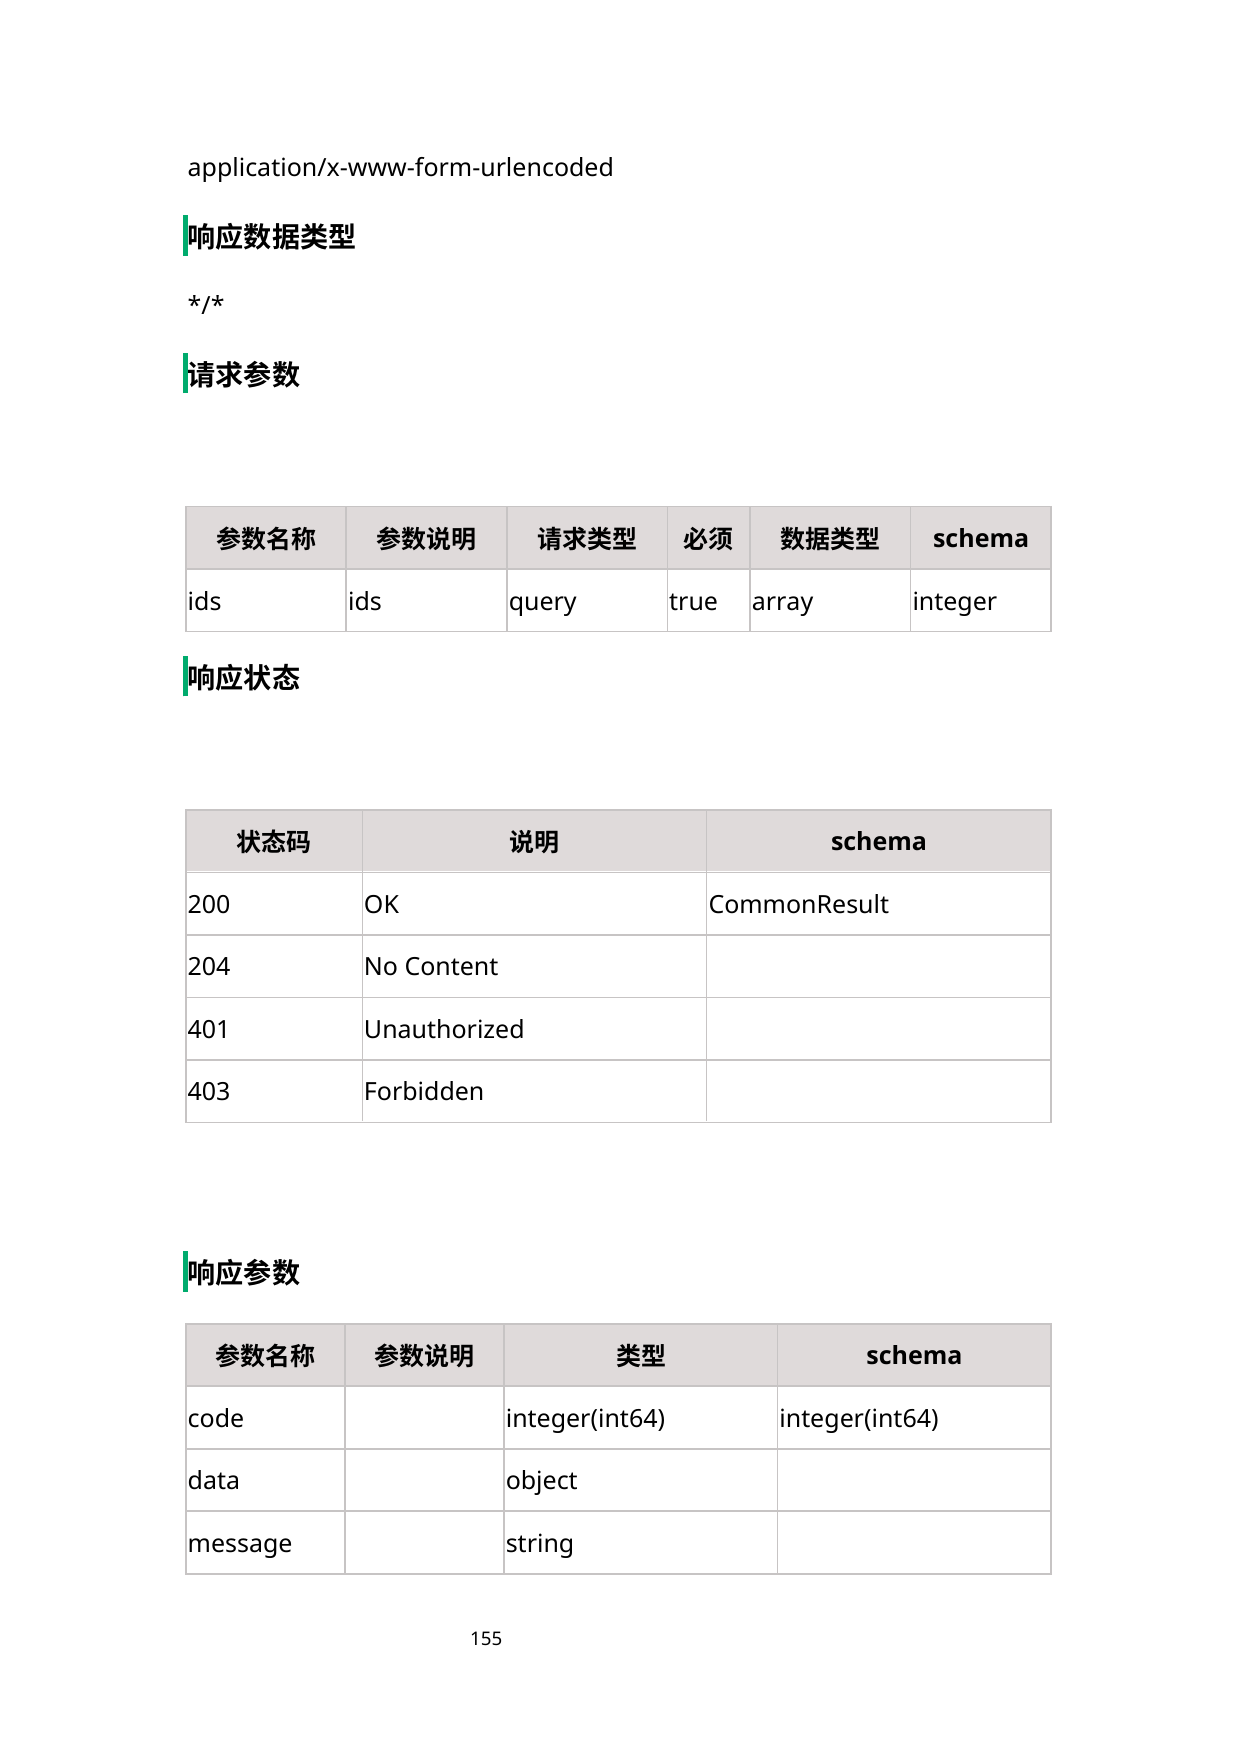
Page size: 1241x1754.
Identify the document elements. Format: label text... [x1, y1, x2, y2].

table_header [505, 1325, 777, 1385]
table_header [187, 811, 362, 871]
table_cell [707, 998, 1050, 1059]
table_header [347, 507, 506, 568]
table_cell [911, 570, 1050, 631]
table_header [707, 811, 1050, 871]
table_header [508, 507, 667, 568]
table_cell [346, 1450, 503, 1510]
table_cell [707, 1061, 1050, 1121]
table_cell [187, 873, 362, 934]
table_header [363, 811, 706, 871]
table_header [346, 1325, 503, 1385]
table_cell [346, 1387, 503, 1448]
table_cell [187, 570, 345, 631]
text 响应数据类型 [188, 215, 1053, 256]
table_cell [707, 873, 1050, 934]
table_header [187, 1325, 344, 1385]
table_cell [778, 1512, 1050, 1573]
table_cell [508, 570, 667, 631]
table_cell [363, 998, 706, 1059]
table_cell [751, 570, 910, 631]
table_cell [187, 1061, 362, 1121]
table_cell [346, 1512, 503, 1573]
text 响应参数 [188, 1251, 1053, 1292]
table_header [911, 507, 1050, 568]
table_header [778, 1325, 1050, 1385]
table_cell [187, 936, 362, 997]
text 响应状态 [188, 656, 1053, 696]
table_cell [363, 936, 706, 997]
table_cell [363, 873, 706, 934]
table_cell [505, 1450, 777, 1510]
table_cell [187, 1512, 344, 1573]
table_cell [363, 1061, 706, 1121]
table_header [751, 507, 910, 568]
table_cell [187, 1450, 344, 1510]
text 请求参数 [188, 353, 1053, 393]
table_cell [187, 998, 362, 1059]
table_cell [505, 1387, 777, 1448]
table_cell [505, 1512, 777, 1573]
text */* [187, 287, 1053, 321]
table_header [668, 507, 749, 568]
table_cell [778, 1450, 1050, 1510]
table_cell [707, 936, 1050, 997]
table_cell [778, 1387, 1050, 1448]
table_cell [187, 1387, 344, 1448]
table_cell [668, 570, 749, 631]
text application/x-www-form-urlencoded [187, 150, 1053, 184]
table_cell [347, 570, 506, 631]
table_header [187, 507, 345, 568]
